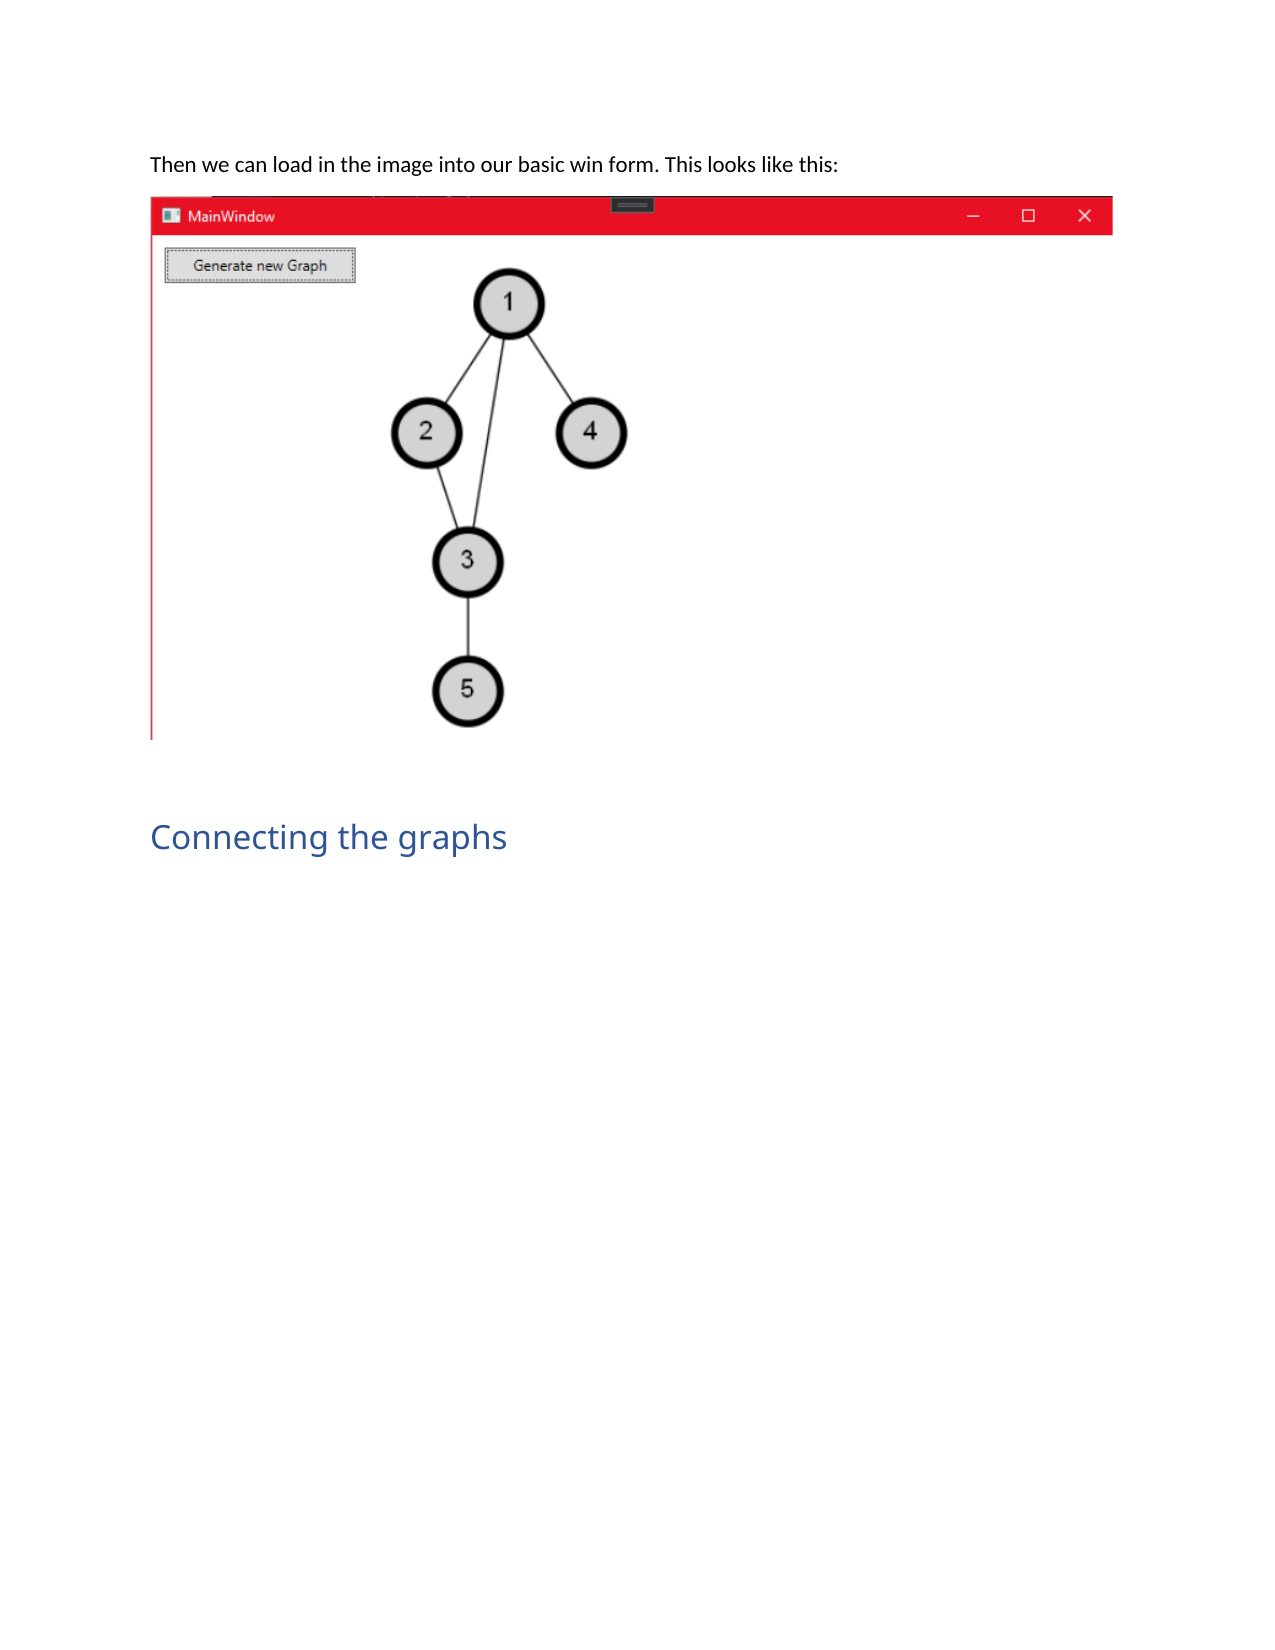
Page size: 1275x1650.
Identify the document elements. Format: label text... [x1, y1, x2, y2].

subtitle Connecting the graphs [150, 813, 1125, 859]
picture [150, 196, 1113, 740]
text Then we can load in the image into our basic win form. This looks like this: [150, 150, 1125, 178]
